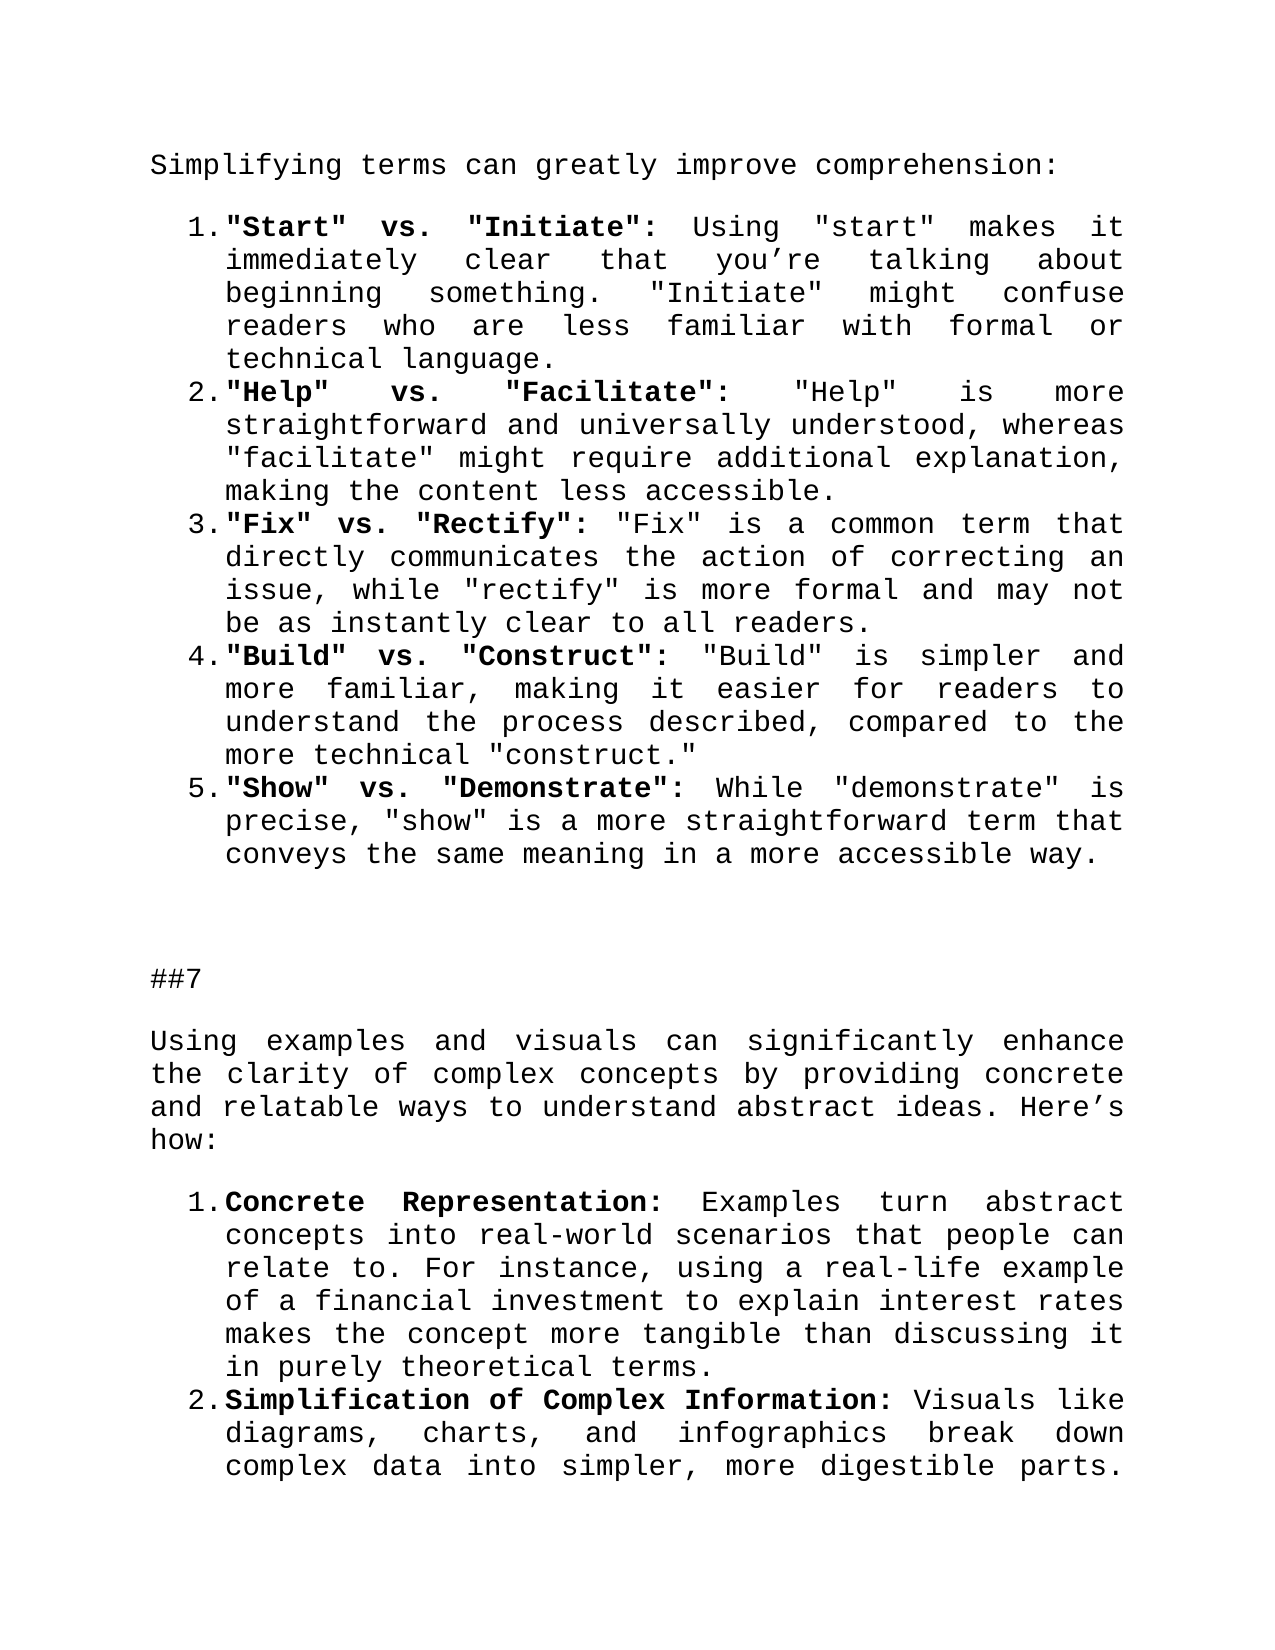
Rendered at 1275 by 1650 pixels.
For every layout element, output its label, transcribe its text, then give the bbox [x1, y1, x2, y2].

text Simplifying terms can greatly improve comprehension: [150, 150, 1125, 183]
list "Show" vs. "Demonstrate": While "demonstrate" is precise, "show" is a more straightforward term that conveys the same meaning in a more accessible way. [187, 773, 1125, 873]
list "Fix" vs. "Rectify": "Fix" is a common term that directly communicates the action of correcting an issue, while "rectify" is more formal and may not be as instantly clear to all readers. [187, 509, 1125, 641]
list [187, 1386, 1125, 1484]
list "Build" vs. "Construct": "Build" is simpler and more familiar, making it easier for readers to understand the process described, compared to the more technical "construct." [187, 641, 1125, 773]
text ##7 [150, 964, 1125, 997]
list Concrete Representation: Examples turn abstract concepts into real-world scenarios that people can relate to. For instance, using a real-life example of a financial investment to explain interest rates makes the concept more tangible than discussing it in purely theoretical terms. [187, 1187, 1125, 1386]
text Using examples and visuals can significantly enhance the clarity of complex concepts by providing concrete and relatable ways to understand abstract ideas. Here’s how: [150, 1026, 1125, 1158]
list "Start" vs. "Initiate": Using "start" makes it immediately clear that you’re talking about beginning something. "Initiate" might confuse readers who are less familiar with formal or technical language. [187, 212, 1125, 377]
list "Help" vs. "Facilitate": "Help" is more straightforward and universally understood, whereas "facilitate" might require additional explanation, making the content less accessible. [187, 377, 1125, 509]
